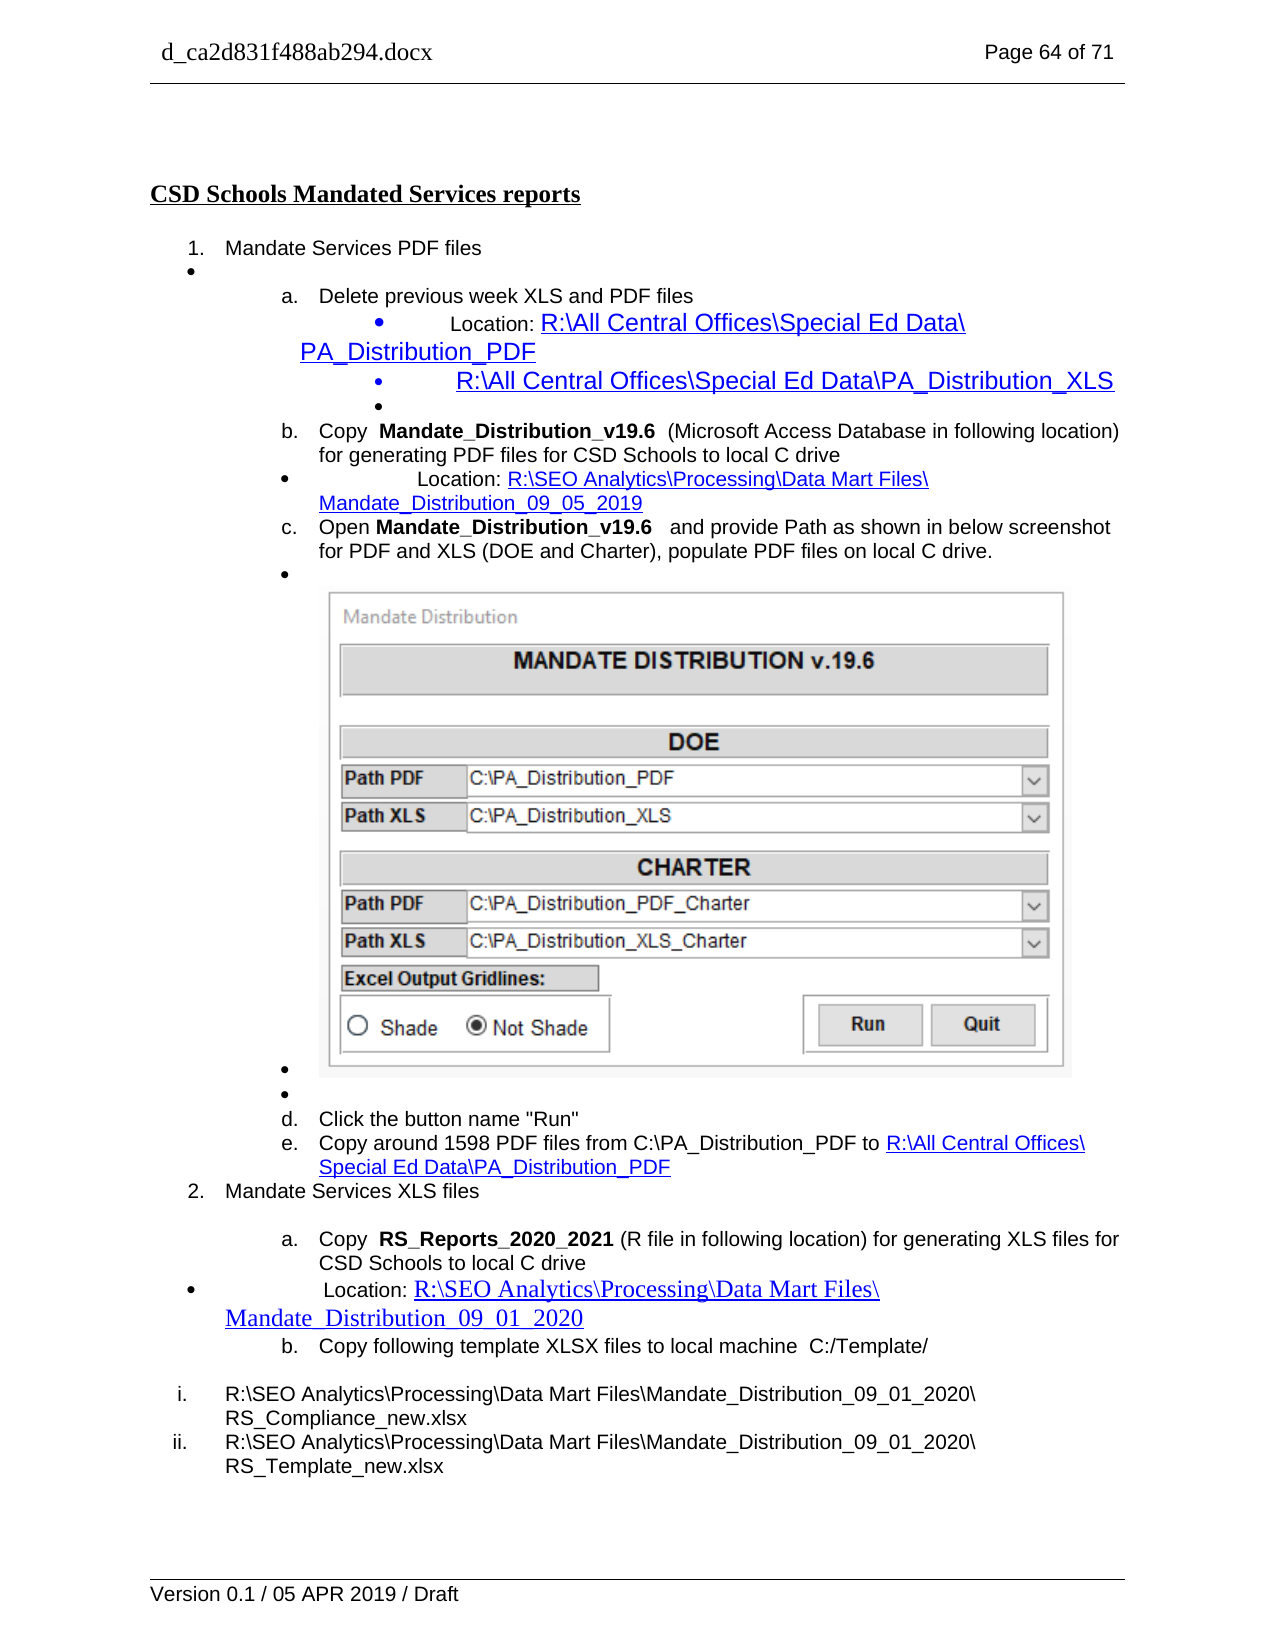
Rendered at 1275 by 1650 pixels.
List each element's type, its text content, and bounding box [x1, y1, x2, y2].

list R:\All Central Offices\Special Ed Data\PA_Distribution_XLS [300, 366, 1125, 394]
list Copy around 1598 PDF files from C:\PA_Distribution_PDF to R:\All Central Offices\Special Ed Data\PA_Distribution_PDF [281, 1131, 1125, 1178]
text CSD Schools Mandated Services reports [150, 179, 1125, 207]
list Delete previous week XLS and PDF files [281, 284, 1125, 308]
list Click the button name "Run" [281, 1107, 1125, 1131]
picture [318, 586, 1072, 1078]
list R:\SEO Analytics\Processing\Data Mart Files\Mandate_Distribution_09_01_2020\ RS_Template_new.xlsx [187, 1430, 1125, 1478]
list Location: R:\SEO Analytics\Processing\Data Mart Files\Mandate_Distribution_09_01_2020 [187, 1274, 1125, 1332]
list Location: R:\All Central Offices\Special Ed Data\PA_Distribution_PDF [300, 308, 1125, 366]
list Copy Mandate_Distribution_v19.6 (Microsoft Access Database in following location) for generating PDF files for CSD Schools to local C drive [281, 419, 1125, 467]
list Copy following template XLSX files to local machine C:/Template/ [281, 1334, 1125, 1358]
list R:\SEO Analytics\Processing\Data Mart Files\Mandate_Distribution_09_01_2020\RS_Compliance_new.xlsx [187, 1382, 1125, 1430]
list Open Mandate_Distribution_v19.6 and provide Path as shown in below screenshot for PDF and XLS (DOE and Charter), populate PDF files on local C drive. [281, 514, 1125, 562]
list Mandate Services PDF files [187, 236, 1125, 260]
list Location: R:\SEO Analytics\Processing\Data Mart Files\Mandate_Distribution_09_05_2019 [281, 467, 1125, 514]
list Mandate Services XLS files [187, 1178, 1125, 1202]
list Copy RS_Reports_2020_2021 (R file in following location) for generating XLS files for CSD Schools to local C drive [281, 1226, 1125, 1274]
